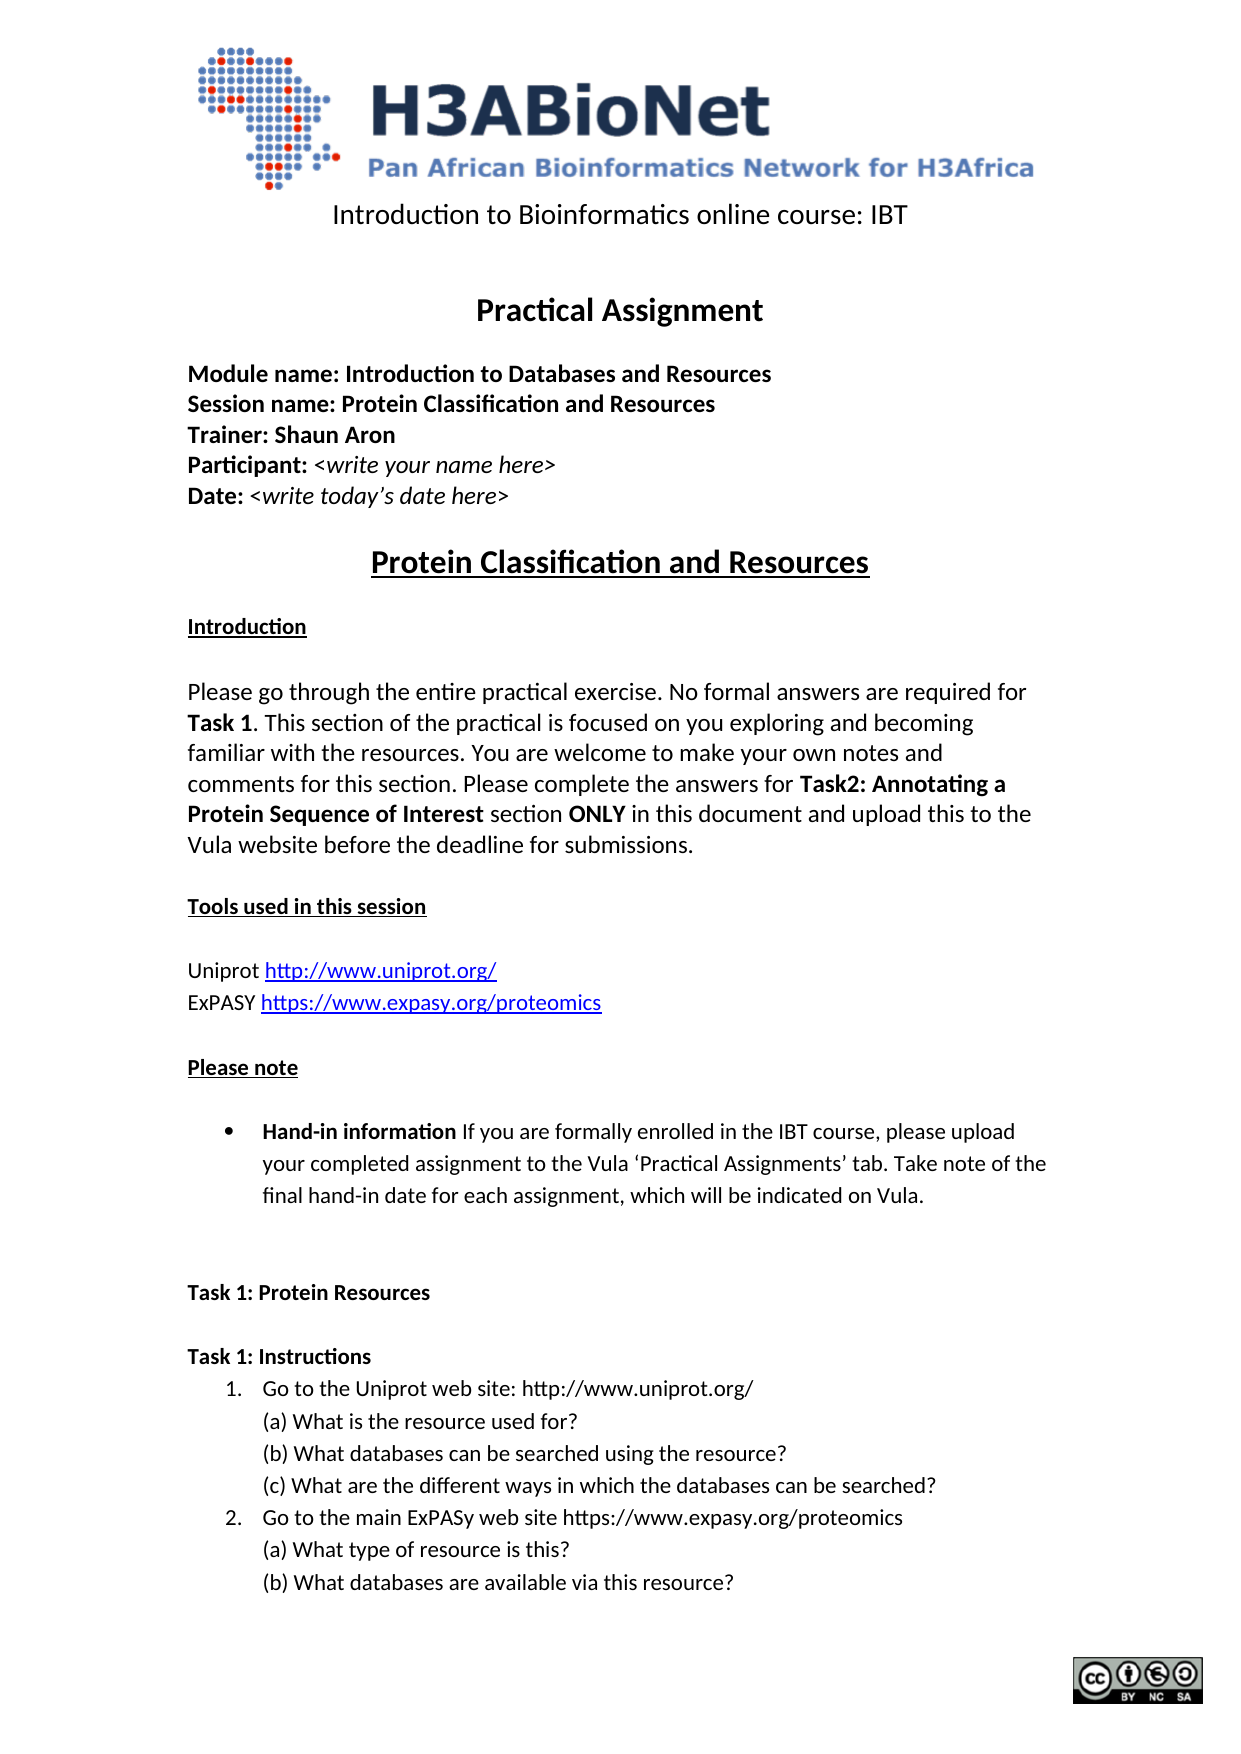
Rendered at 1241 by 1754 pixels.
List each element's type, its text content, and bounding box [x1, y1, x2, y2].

text Please go through the entire practical exercise. No formal answers are required for Task 1. This section of the practical is focused on you exploring and becoming familiar with the resources. You are welcome to make your own notes and comments for this section. Please complete the answers for Task2: Annotating a Protein Sequence of Interest section ONLY in this document and upload this to the Vula website before the deadline for submissions. [187, 676, 1053, 859]
text Task 1: Instructions [187, 1342, 1053, 1370]
text Date: <write today’s date here> [187, 480, 1053, 510]
text Tools used in this session [187, 892, 1053, 920]
text Participant: <write your name here> [187, 449, 1053, 480]
text Please note [187, 1053, 1053, 1081]
text Practical Assignment [187, 289, 1053, 330]
list Go to the main ExPASy web site https://www.expasy.org/proteomics [225, 1503, 1053, 1531]
text (a) What is the resource used for? [187, 1407, 1053, 1435]
text Uniprot http://www.uniprot.org/ [187, 956, 1053, 984]
text (a) What type of resource is this? [262, 1536, 1053, 1563]
text Trainer: Shaun Aron [187, 419, 1053, 449]
text ExPASY https://www.expasy.org/proteomics [187, 988, 1053, 1016]
text (b) What databases are available via this resource? [262, 1568, 1053, 1596]
text Module name: Introduction to Databases and Resources [187, 358, 1053, 388]
text Protein Classification and Resources [187, 541, 1053, 582]
list Go to the Uniprot web site: http://www.uniprot.org/ [225, 1374, 1053, 1403]
text (c) What are the different ways in which the databases can be searched? [187, 1471, 1053, 1499]
text Introduction [187, 612, 1053, 640]
picture [1068, 1652, 1205, 1707]
picture [187, 37, 1052, 200]
text (b) What databases can be searched using the resource? [262, 1439, 1053, 1467]
text Session name: Protein Classification and Resources [187, 388, 1053, 419]
list Hand-in information If you are formally enrolled in the IBT course, please upload your completed assignment to the Vula ‘Practical Assignments’ tab. Take note of the final hand-in date for each assignment, which will be indicated on Vula. [225, 1117, 1053, 1209]
text Task 1: Protein Resources [187, 1278, 1053, 1306]
